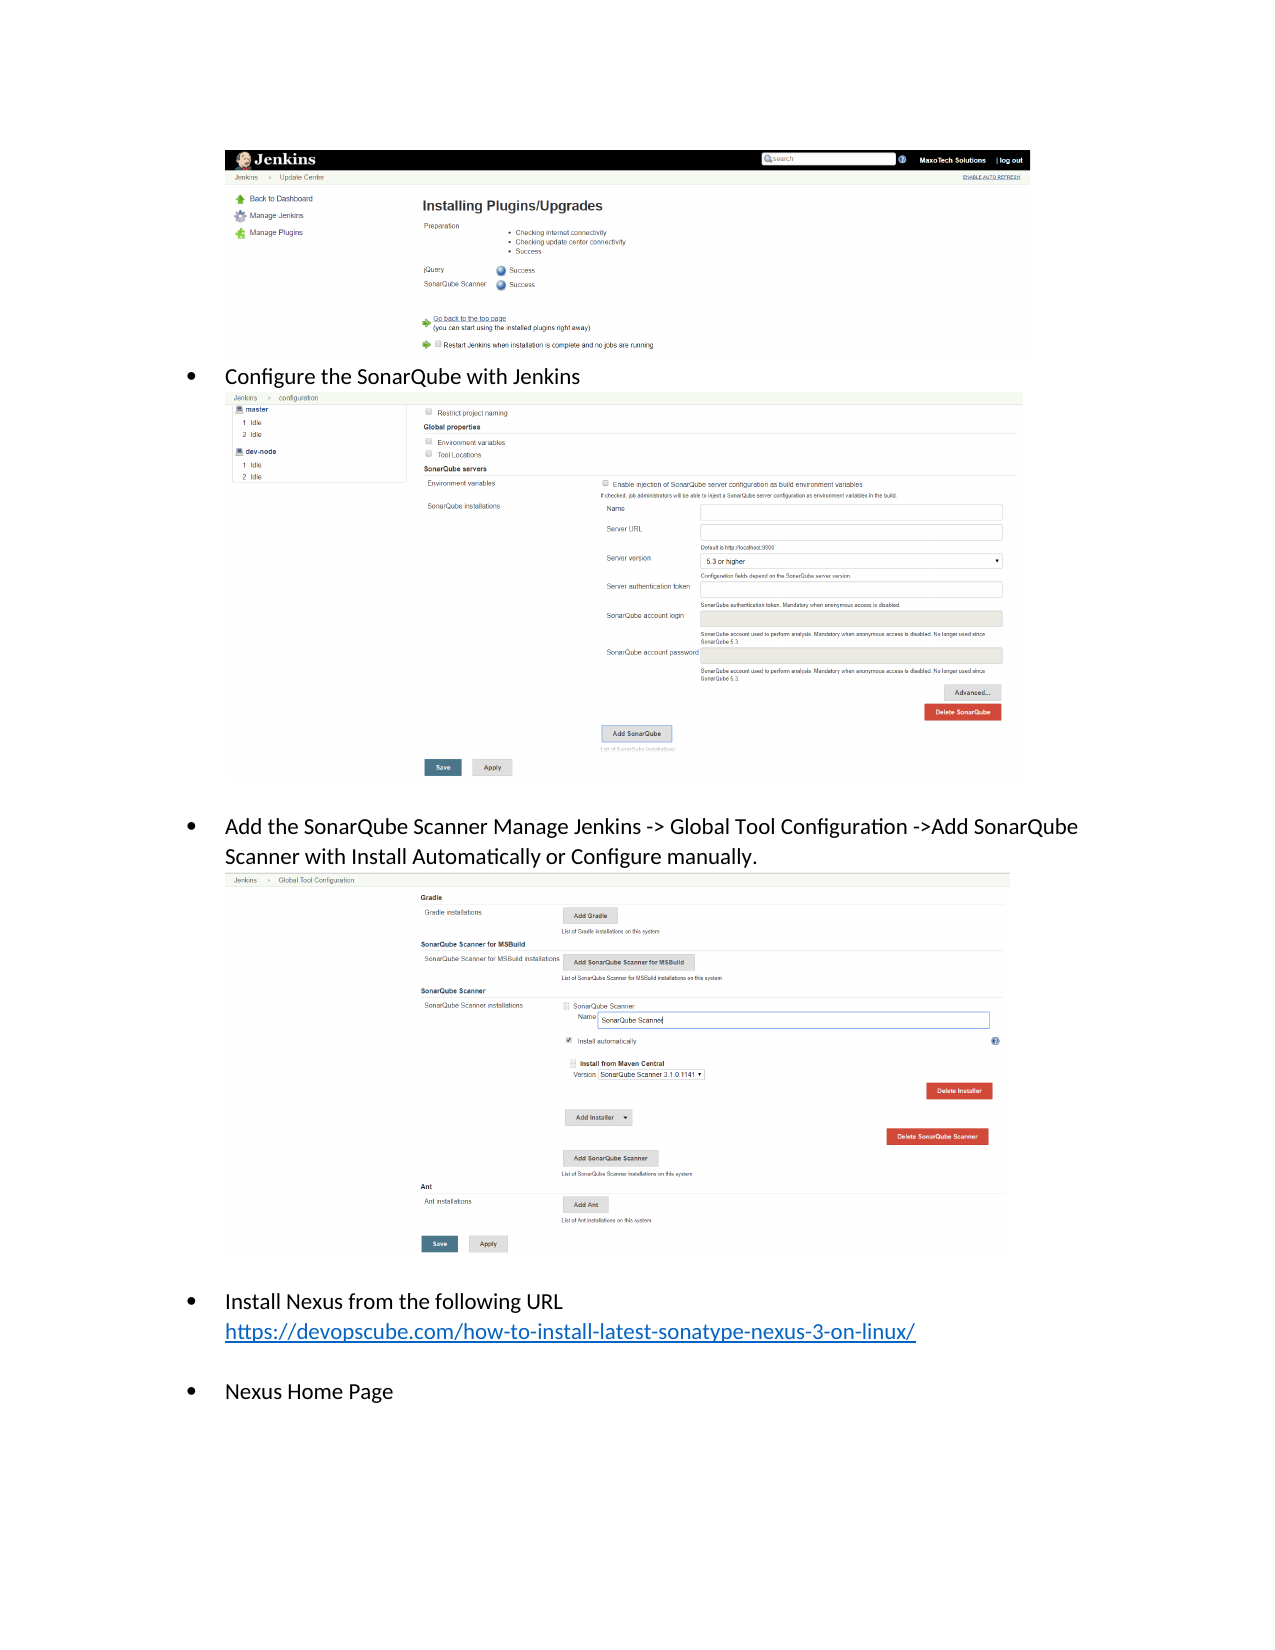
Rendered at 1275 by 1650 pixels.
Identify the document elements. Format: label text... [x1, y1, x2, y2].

picture [225, 392, 1023, 780]
list Add the SonarQube Scanner Manage Jenkins -> Global Tool Configuration ->Add SonarQube Scanner with Install Automatically or Configure manually. [187, 812, 1125, 870]
list Install Nexus from the following URL [187, 1287, 1125, 1315]
picture [225, 872, 1011, 1255]
list Configure the SonarQube with Jenkins [187, 362, 1125, 390]
list Nexus Home Page [187, 1377, 1125, 1405]
picture [225, 150, 1030, 360]
list https://devopscube.com/how-to-install-latest-sonatype-nexus-3-on-linux/ [225, 1317, 1125, 1345]
